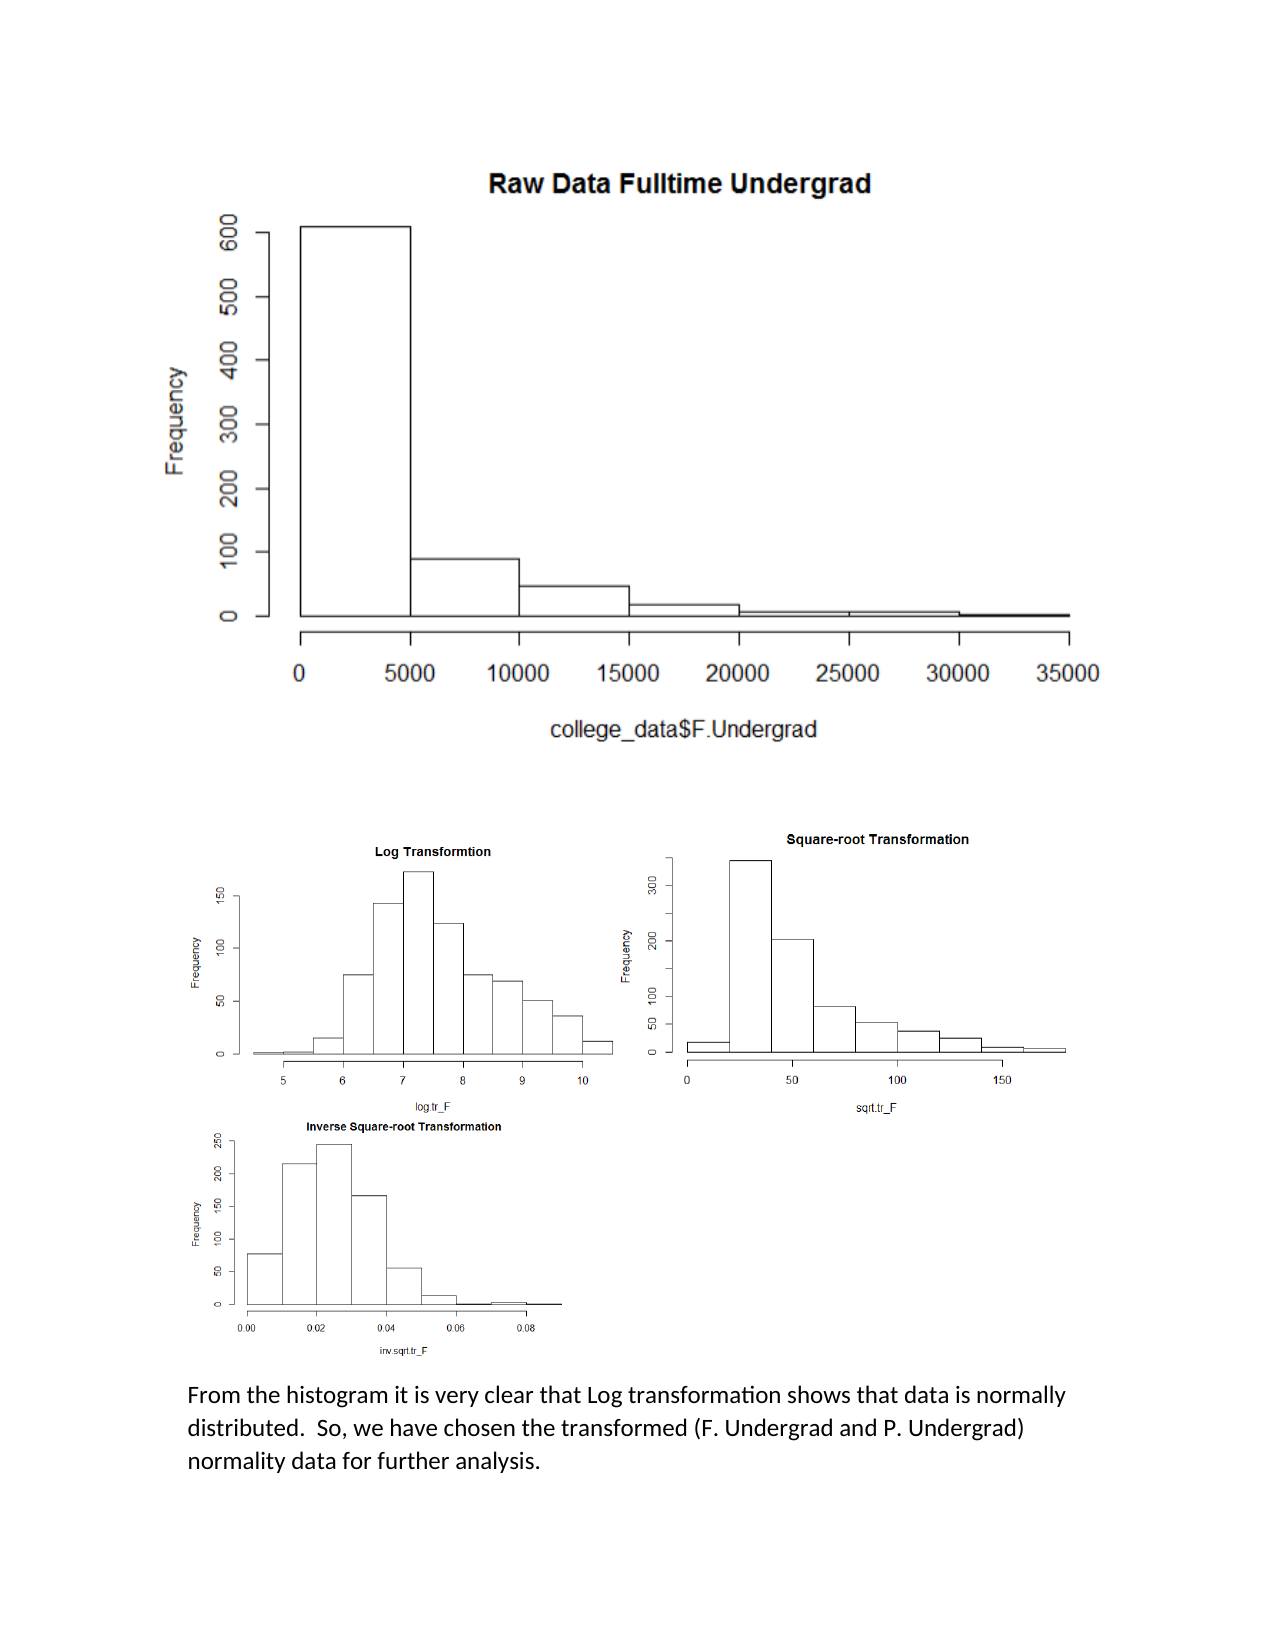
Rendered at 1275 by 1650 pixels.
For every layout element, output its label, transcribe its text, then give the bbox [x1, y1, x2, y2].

text From the histogram it is very clear that Log transformation shows that data is normally distributed. So, we have chosen the transformed (F. Undergrad and P. Undergrad) normality data for further analysis. [187, 1379, 1125, 1476]
picture [187, 829, 1073, 1117]
picture [150, 150, 1125, 766]
picture [187, 1118, 579, 1361]
